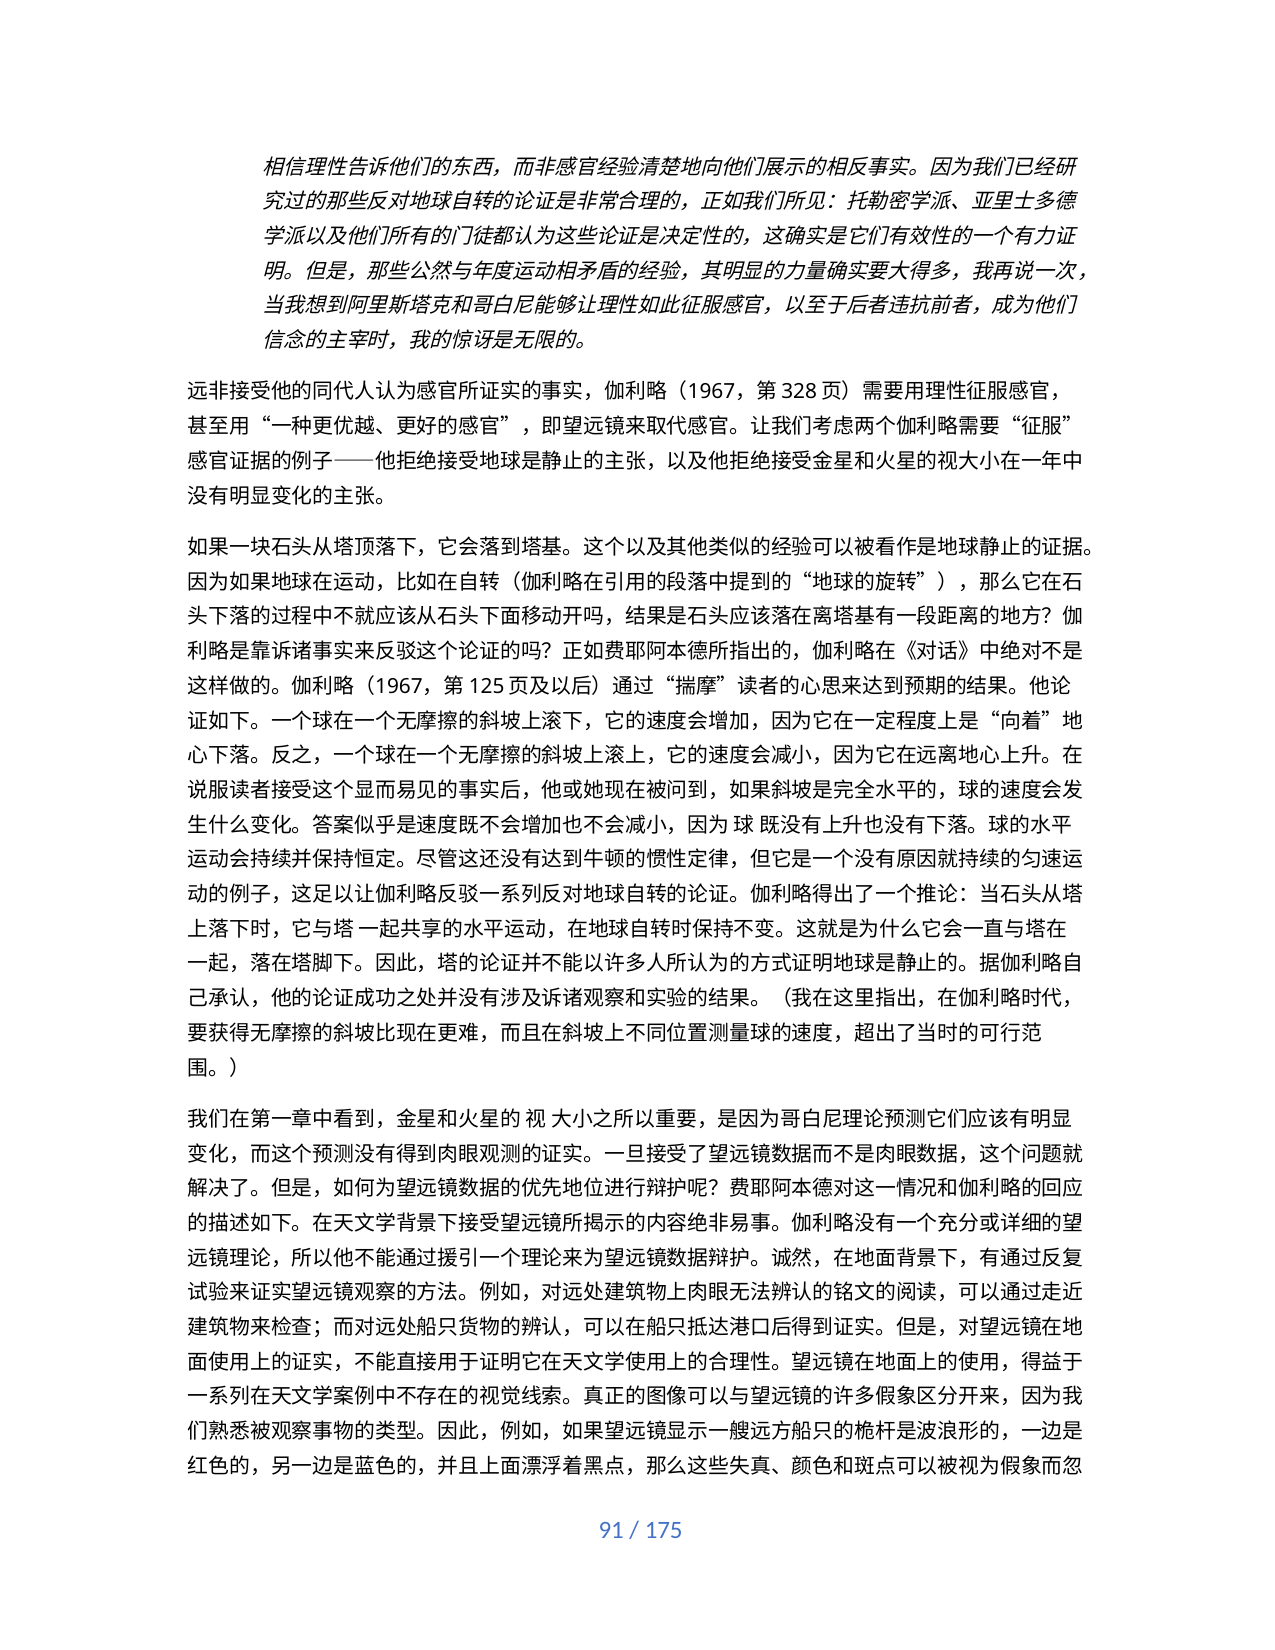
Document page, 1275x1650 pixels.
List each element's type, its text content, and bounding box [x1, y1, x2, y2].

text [262, 150, 1087, 354]
text 如果一块石头从塔顶落下，它会落到塔基。这个以及其他类似的经验可以被看作是地球静止的证据。因为如果地球在运动，比如在自转（伽利略在引用的段落中提到的“地球的旋转”），那么它在石头下落的过程中不就应该从石头下面移动开吗，结果是石头应该落在离塔基有一段距离的地方？伽利略是靠诉诸事实来反驳这个论证的吗？正如费耶阿本德所指出的，伽利略在《对话》中绝对不是这样做的。伽利略（1967，第125页及以后）通过“揣摩”读者的心思来达到预期的结果。他论证如下。一个球在一个无摩擦的斜坡上滚下，它的速度会增加，因为它在一定程度上是“向着”地心下落。反之，一个球在一个无摩擦的斜坡上滚上，它的速度会减小，因为它在远离地心上升。在说服读者接受这个显而易见的事实后，他或她现在被问到，如果斜坡是完全水平的，球的速度会发生什么变化。答案似乎是速度既不会增加也不会减小，因为 球 既没有上升也没有下落。球的水平运动会持续并保持恒定。尽管这还没有达到牛顿的惯性定律，但它是一个没有原因就持续的匀速运动的例子，这足以让伽利略反驳一系列反对地球自转的论证。伽利略得出了一个推论：当石头从塔上落下时，它与塔 一起共享的水平运动，在地球自转时保持不变。这就是为什么它会一直与塔在一起，落在塔脚下。因此，塔的论证并不能以许多人所认为的方式证明地球是静止的。据伽利略自己承认，他的论证成功之处并没有涉及诉诸观察和实验的结果。（我在这里指出，在伽利略时代，要获得无摩擦的斜坡比现在更难，而且在斜坡上不同位置测量球的速度，超出了当时的可行范围。） [187, 530, 1087, 1081]
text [187, 1102, 1087, 1479]
text 远非接受他的同代人认为感官所证实的事实，伽利略（1967，第328页）需要用理性征服感官，甚至用“一种更优越、更好的感官”，即望远镜来取代感官。让我们考虑两个伽利略需要“征服”感官证据的例子——他拒绝接受地球是静止的主张，以及他拒绝接受金星和火星的视大小在一年中没有明显变化的主张。 [187, 375, 1087, 509]
